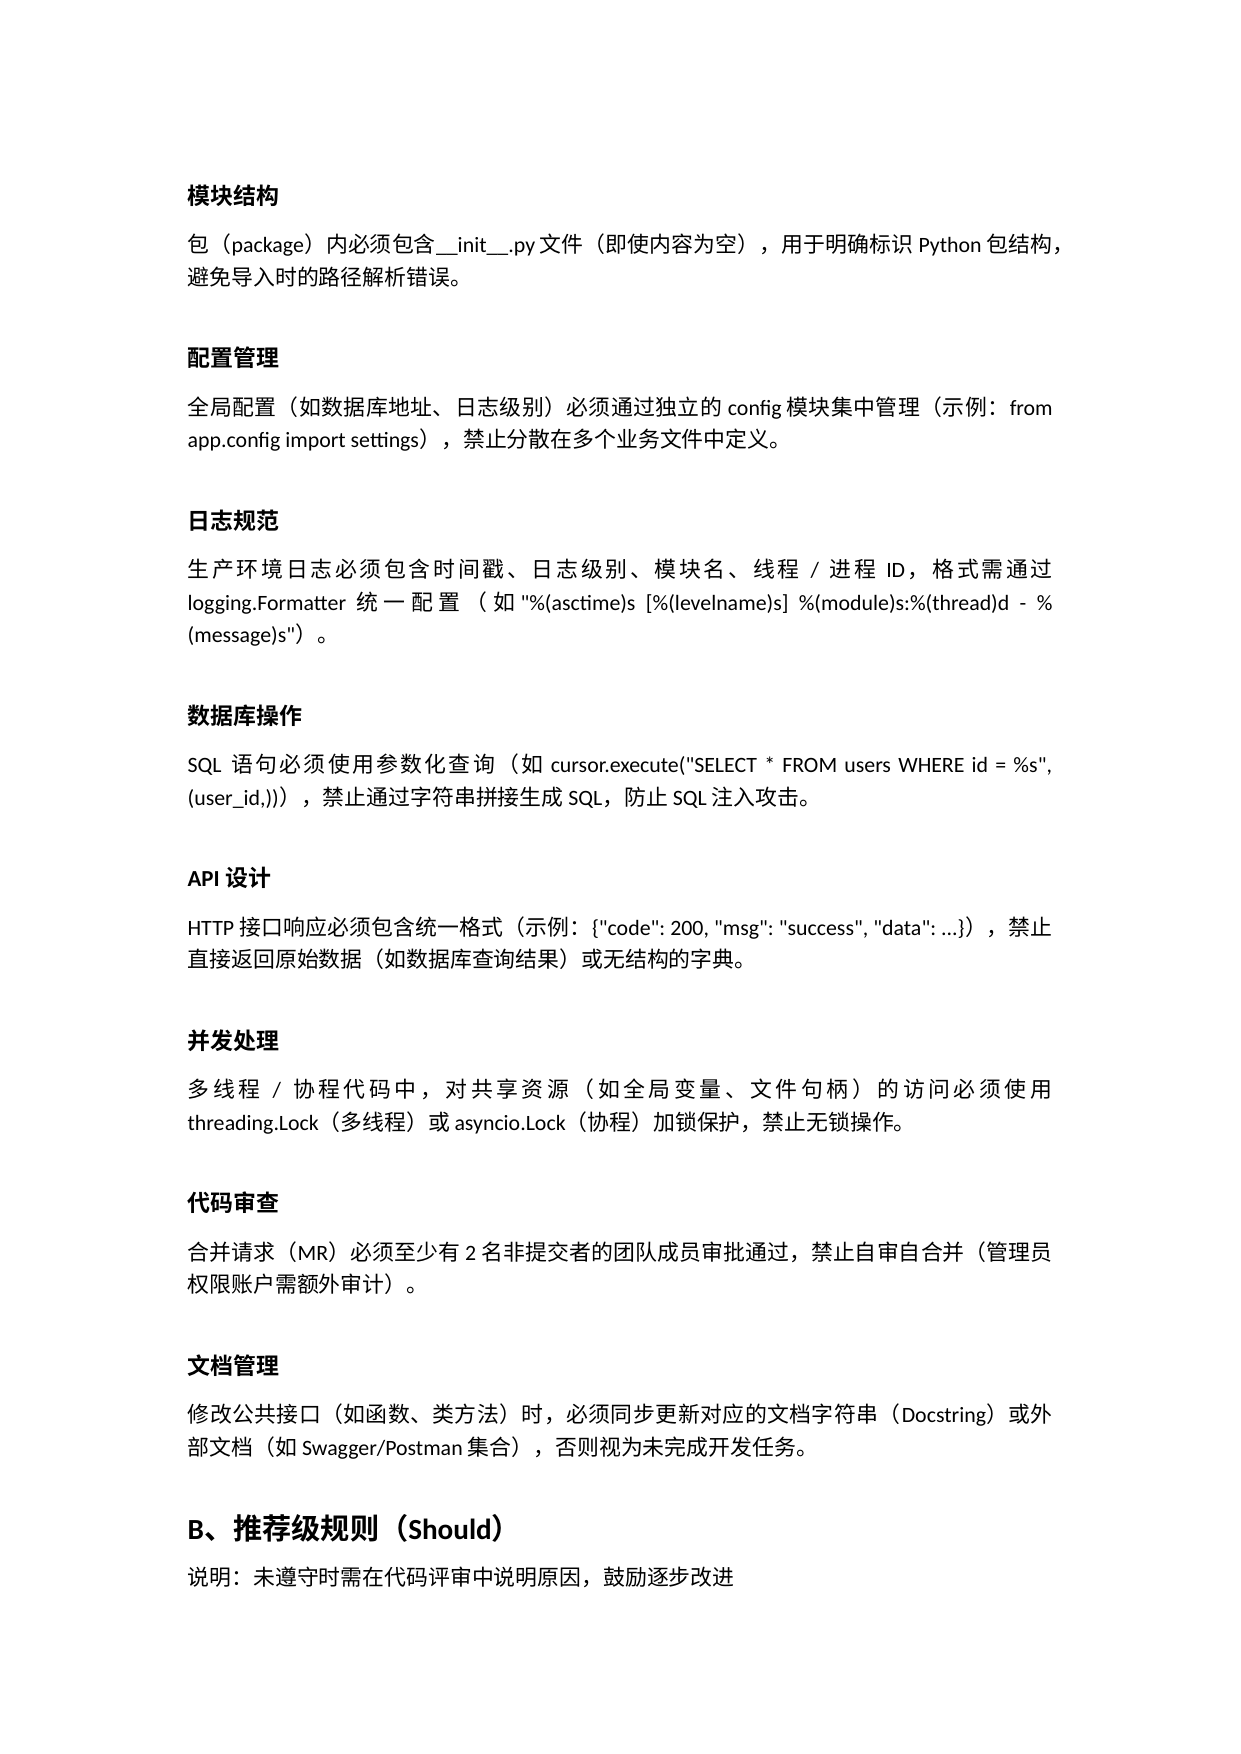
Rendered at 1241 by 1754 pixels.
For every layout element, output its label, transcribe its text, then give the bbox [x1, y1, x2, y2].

text 说明：未遵守时需在代码评审中说明原因，鼓励逐步改进 [187, 1559, 1053, 1592]
text 生产环境日志必须包含时间戳、日志级别、模块名、线程 / 进程 ID，格式需通过logging.Formatter统一配置（如"%(asctime)s [%(levelname)s] %(module)s:%(thread)d - %(message)s"）。 [187, 552, 1053, 649]
text HTTP 接口响应必须包含统一格式（示例：{"code": 200, "msg": "success", "data": ...}），禁止直接返回原始数据（如数据库查询结果）或无结构的字典。 [187, 909, 1053, 974]
text 包（package）内必须包含__init__.py文件（即使内容为空），用于明确标识 Python 包结构，避免导入时的路径解析错误。 [187, 227, 1053, 292]
text 模块结构 [187, 162, 1053, 227]
text API 设计 [187, 844, 1053, 909]
text SQL 语句必须使用参数化查询（如cursor.execute("SELECT * FROM users WHERE id = %s", (user_id,))），禁止通过字符串拼接生成 SQL，防止 SQL 注入攻击。 [187, 747, 1053, 812]
text 文档管理 [187, 1332, 1053, 1397]
text 代码审查 [187, 1169, 1053, 1234]
text 修改公共接口（如函数、类方法）时，必须同步更新对应的文档字符串（Docstring）或外部文档（如 Swagger/Postman 集合），否则视为未完成开发任务。 [187, 1397, 1053, 1462]
text B、推荐级规则（Should） [187, 1494, 1053, 1559]
text 合并请求（MR）必须至少有 2 名非提交者的团队成员审批通过，禁止自审自合并（管理员权限账户需额外审计）。 [187, 1234, 1053, 1299]
text 日志规范 [187, 487, 1053, 552]
text 多线程 / 协程代码中，对共享资源（如全局变量、文件句柄）的访问必须使用threading.Lock（多线程）或asyncio.Lock（协程）加锁保护，禁止无锁操作。 [187, 1072, 1053, 1137]
text 数据库操作 [187, 682, 1053, 747]
text 全局配置（如数据库地址、日志级别）必须通过独立的config模块集中管理（示例：from app.config import settings），禁止分散在多个业务文件中定义。 [187, 389, 1053, 454]
text 并发处理 [187, 1007, 1053, 1072]
text 配置管理 [187, 324, 1053, 389]
